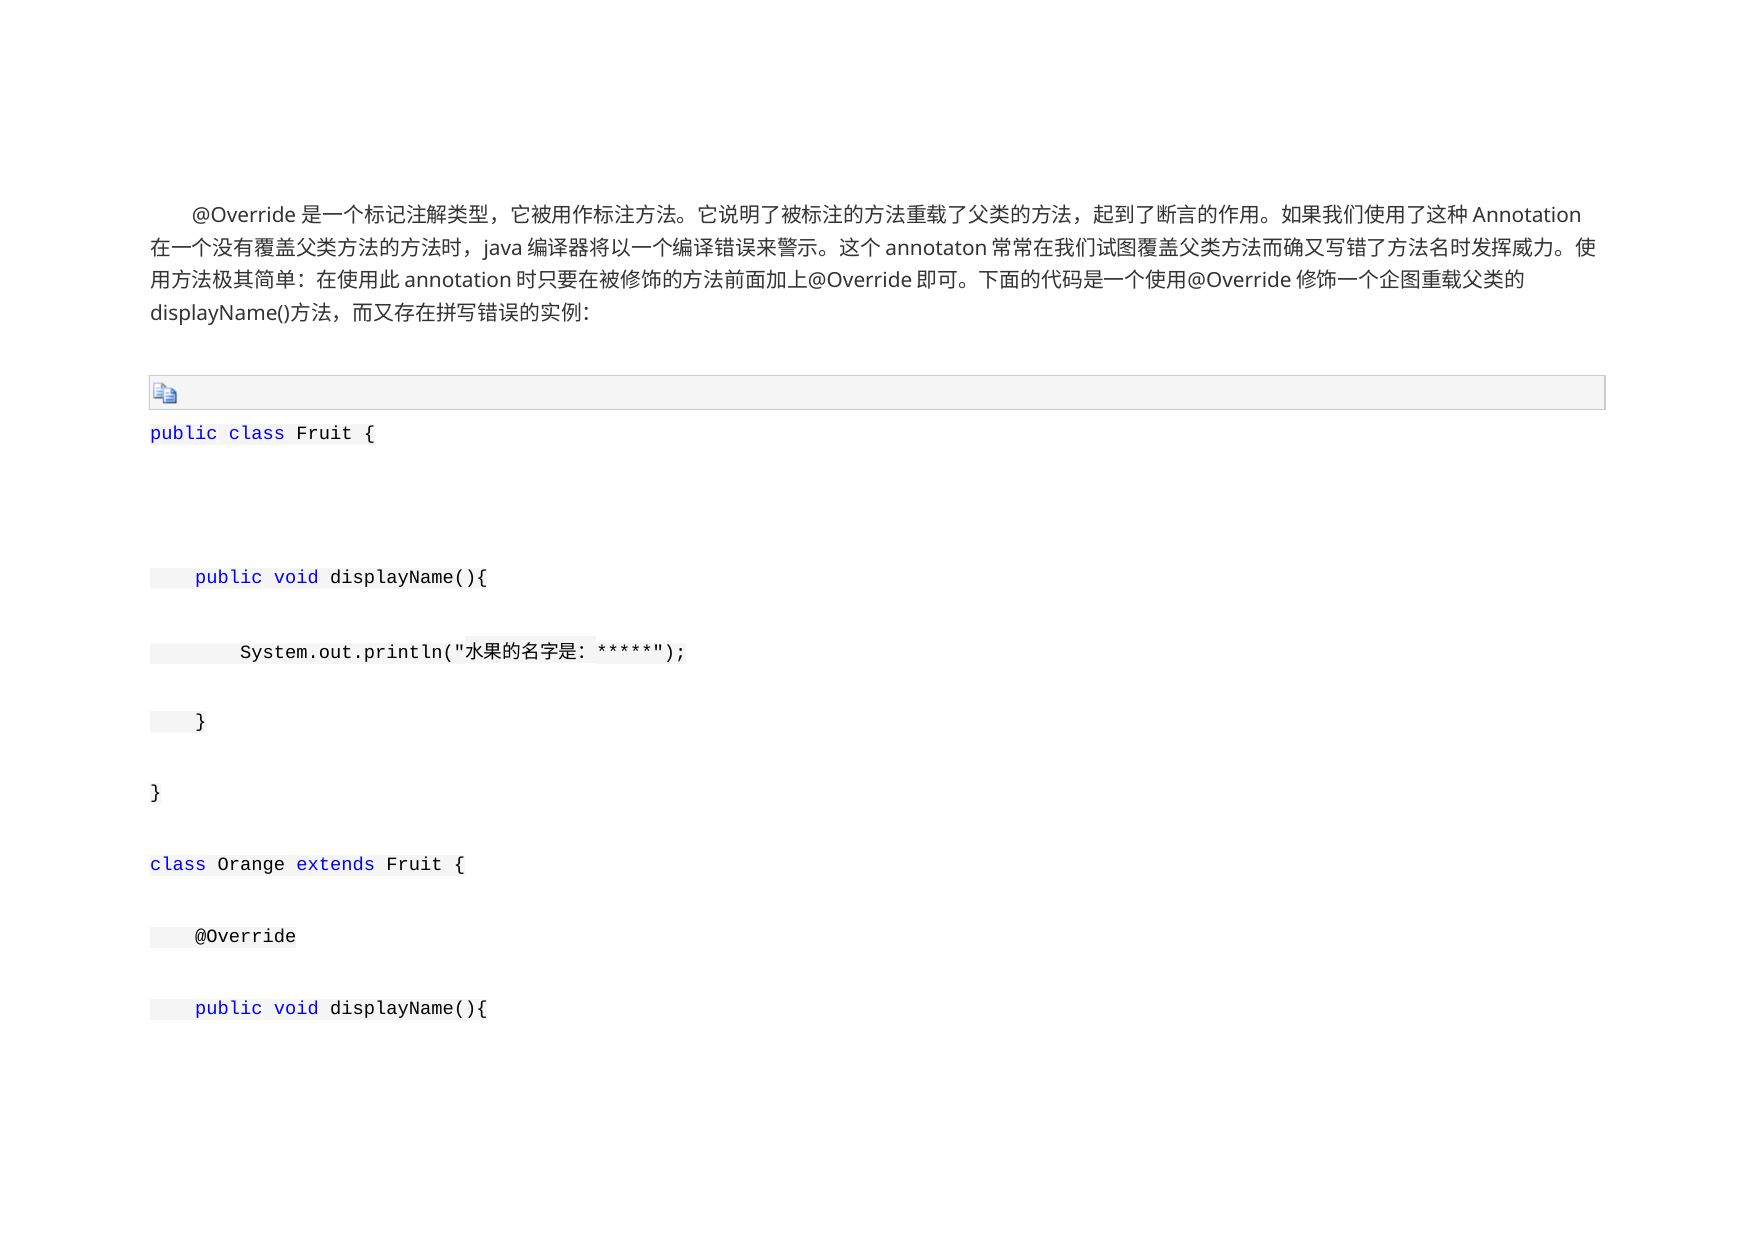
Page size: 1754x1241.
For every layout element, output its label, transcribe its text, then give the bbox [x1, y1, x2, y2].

picture [150, 376, 182, 409]
text public class Fruit { [150, 418, 1604, 451]
text class Orange extends Fruit { [150, 849, 1604, 882]
text public void displayName(){ [150, 562, 1604, 594]
text @Override 是一个标记注解类型，它被用作标注方法。它说明了被标注的方法重载了父类的方法，起到了断言的作用。如果我们使用了这种Annotation在一个没有覆盖父类方法的方法时，java编译器将以一个编译错误来警示。这个annotaton常常在我们试图覆盖父类方法而确又写错了方法名时发挥威力。使用方法极其简单：在使用此annotation时只要在被修饰的方法前面加上@Override即可。下面的代码是一个使用@Override修饰一个企图重载父类的displayName()方法，而又存在拼写错误的实例： [150, 198, 1604, 328]
text } [150, 706, 1604, 738]
text } [150, 778, 1604, 810]
text System.out.println("水果的名字是：*****"); [150, 634, 1604, 666]
text @Override [150, 921, 1604, 954]
text public void displayName(){ [150, 993, 1604, 1026]
